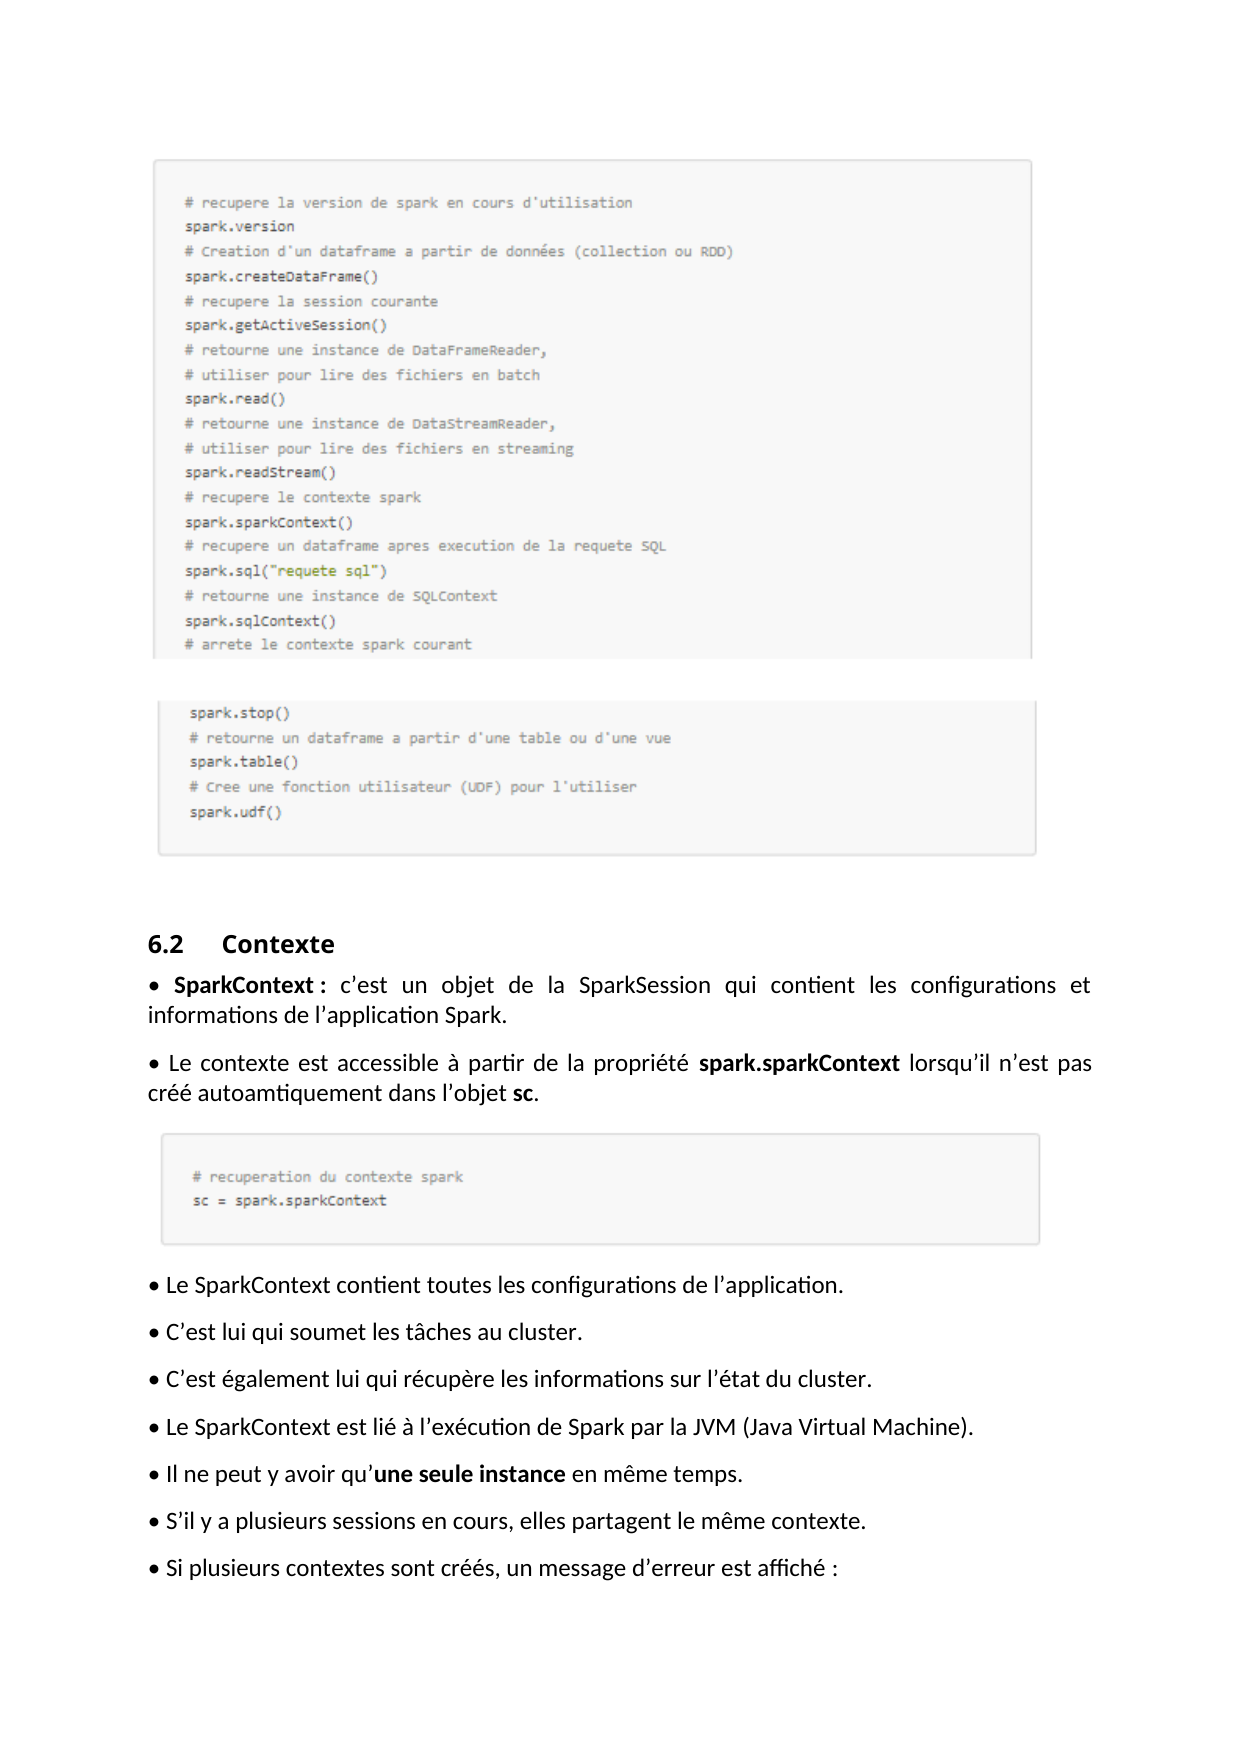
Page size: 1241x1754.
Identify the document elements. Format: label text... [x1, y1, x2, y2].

text • Il ne peut y avoir qu’une seule instance en même temps. [148, 1458, 1093, 1488]
text • Si plusieurs contextes sont créés, un message d’erreur est affiché : [148, 1552, 1093, 1583]
picture [147, 1124, 1053, 1253]
text • C’est lui qui soumet les tâches au cluster. [148, 1316, 1093, 1347]
picture [147, 147, 1045, 667]
picture [147, 683, 1040, 863]
text • Le SparkContext contient toutes les configurations de l’application. [148, 1269, 1093, 1300]
text • C’est également lui qui récupère les informations sur l’état du cluster. [148, 1363, 1093, 1394]
subtitle Contexte [148, 927, 1093, 961]
text • Le SparkContext est lié à l’exécution de Spark par la JVM (Java Virtual Machine). [148, 1411, 1093, 1441]
text • S’il y a plusieurs sessions en cours, elles partagent le même contexte. [148, 1505, 1093, 1536]
text • SparkContext : c’est un objet de la SparkSession qui contient les configurations et informations de l’application Spark. [148, 969, 1093, 1030]
text • Le contexte est accessible à partir de la propriété spark.sparkContext lorsqu’il n’est pas créé autoamtiquement dans l’objet sc. [148, 1047, 1093, 1108]
